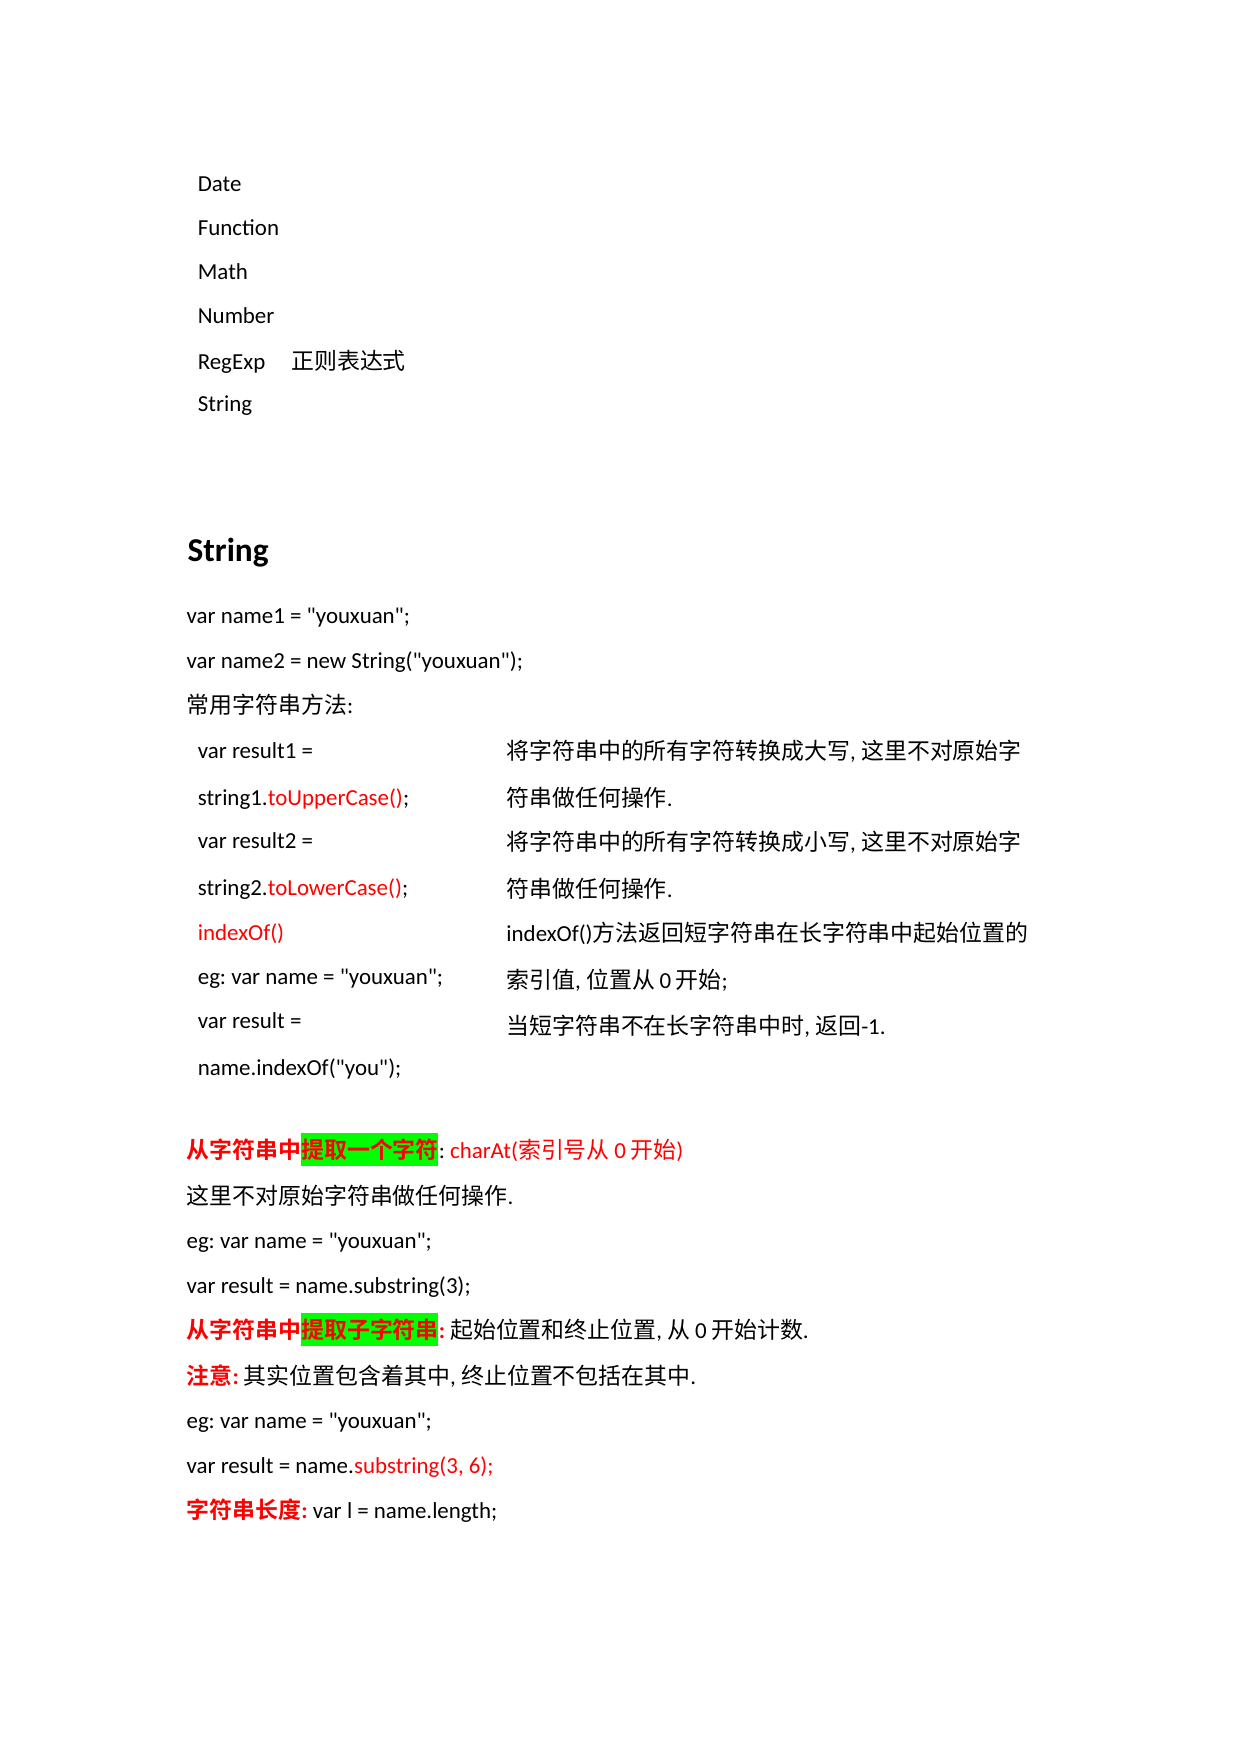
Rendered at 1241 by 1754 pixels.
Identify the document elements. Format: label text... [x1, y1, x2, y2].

table_cell 常用字符串方法: [175, 685, 1063, 1130]
table_cell 字符串长度: var l = name.length; [175, 1490, 1063, 1534]
table_cell 从字符串中提取一个字符: charAt(索引号从0开始) 这里不对原始字符串做任何操作. eg: var name = "youxuan"; var result = name.substring(3); [175, 1130, 1063, 1310]
table_cell 从字符串中提取子字符串: 起始位置和终止位置, 从0开始计数. 注意: 其实位置包含着其中, 终止位置不包括在其中. eg: var name = "youxuan"; var result = name.substring(3, 6); [175, 1310, 1063, 1490]
table_header var name1 = "youxuan"; var name2 = new String("youxuan"); [175, 597, 1063, 685]
text String [187, 512, 1053, 587]
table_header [175, 165, 1063, 466]
